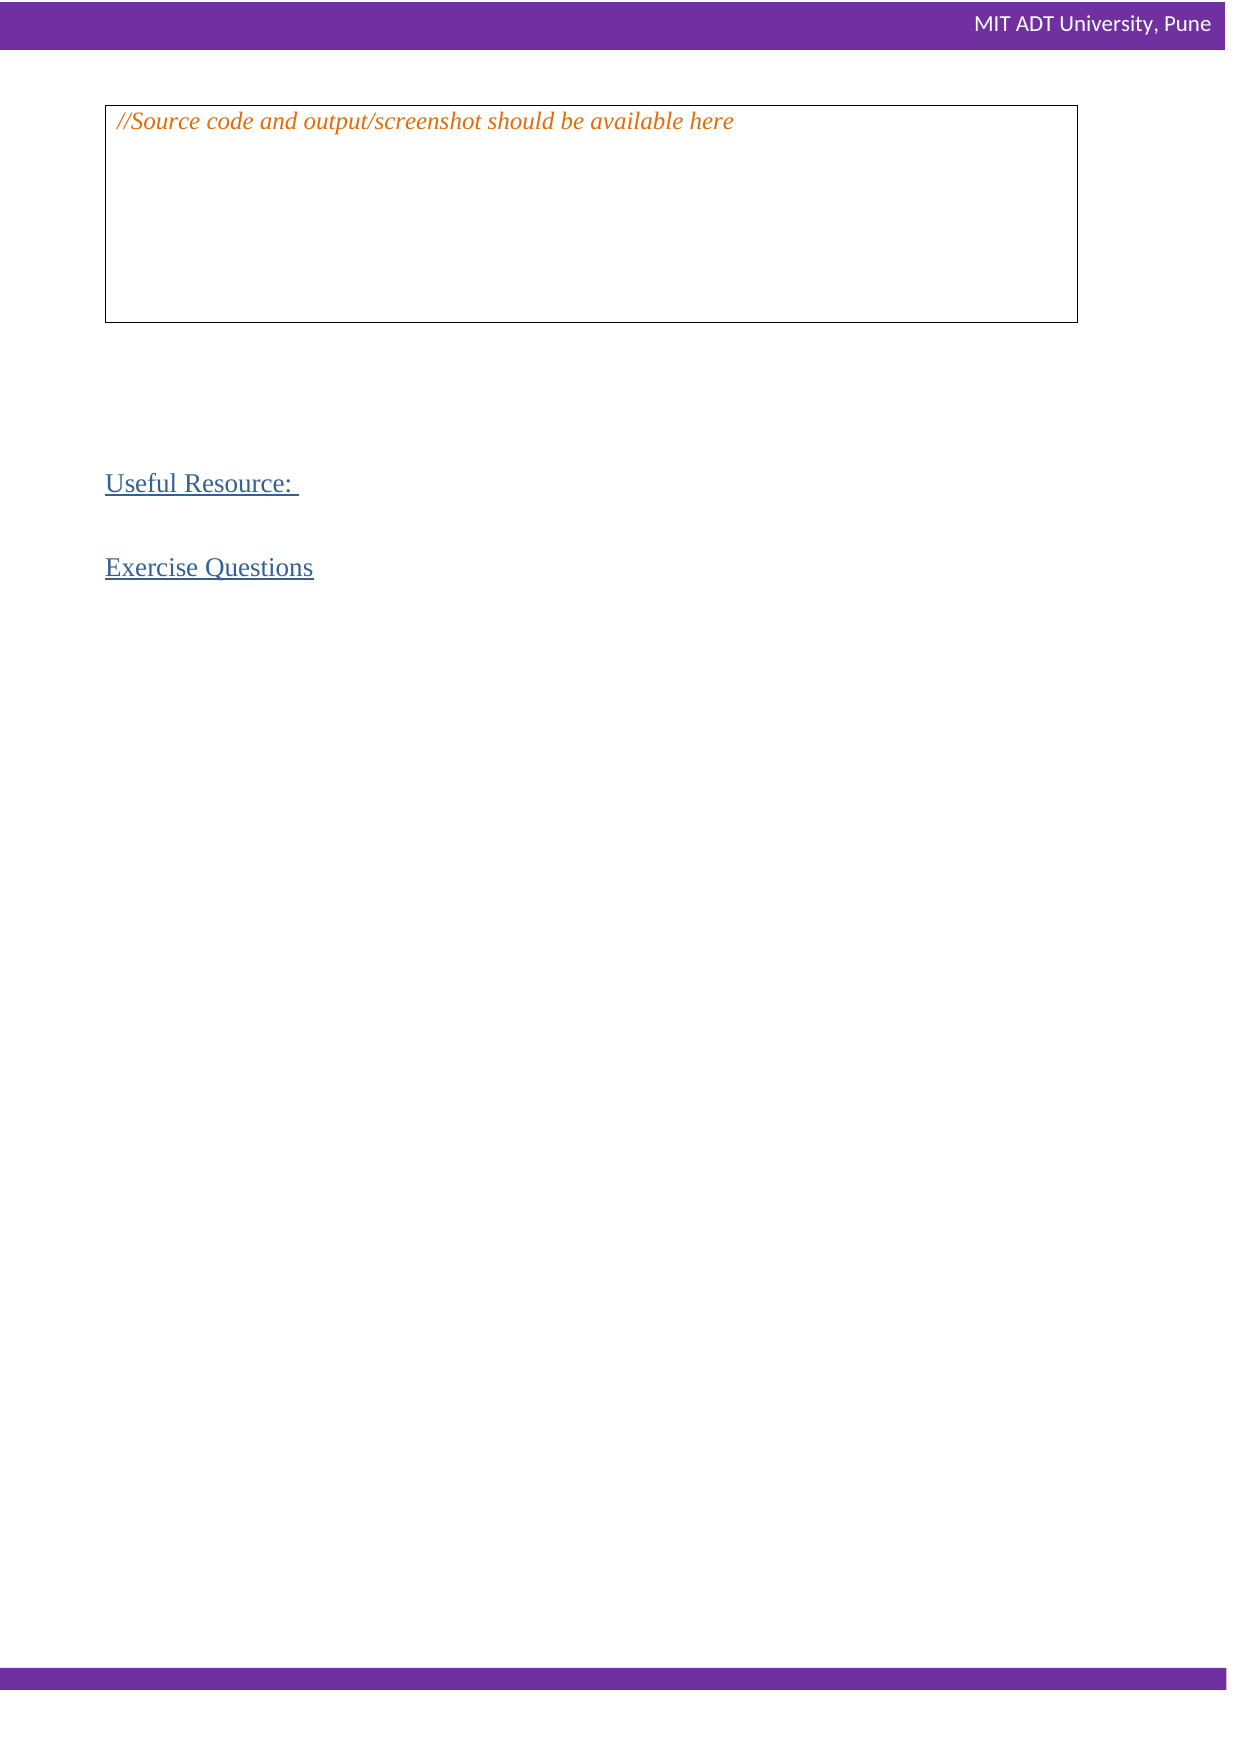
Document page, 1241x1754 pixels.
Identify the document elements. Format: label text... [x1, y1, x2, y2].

subtitle Exercise Questions [105, 551, 1150, 582]
subtitle Useful Resource: [105, 467, 1150, 498]
table_header //Source code and output/screenshot should be available here [106, 106, 1077, 322]
